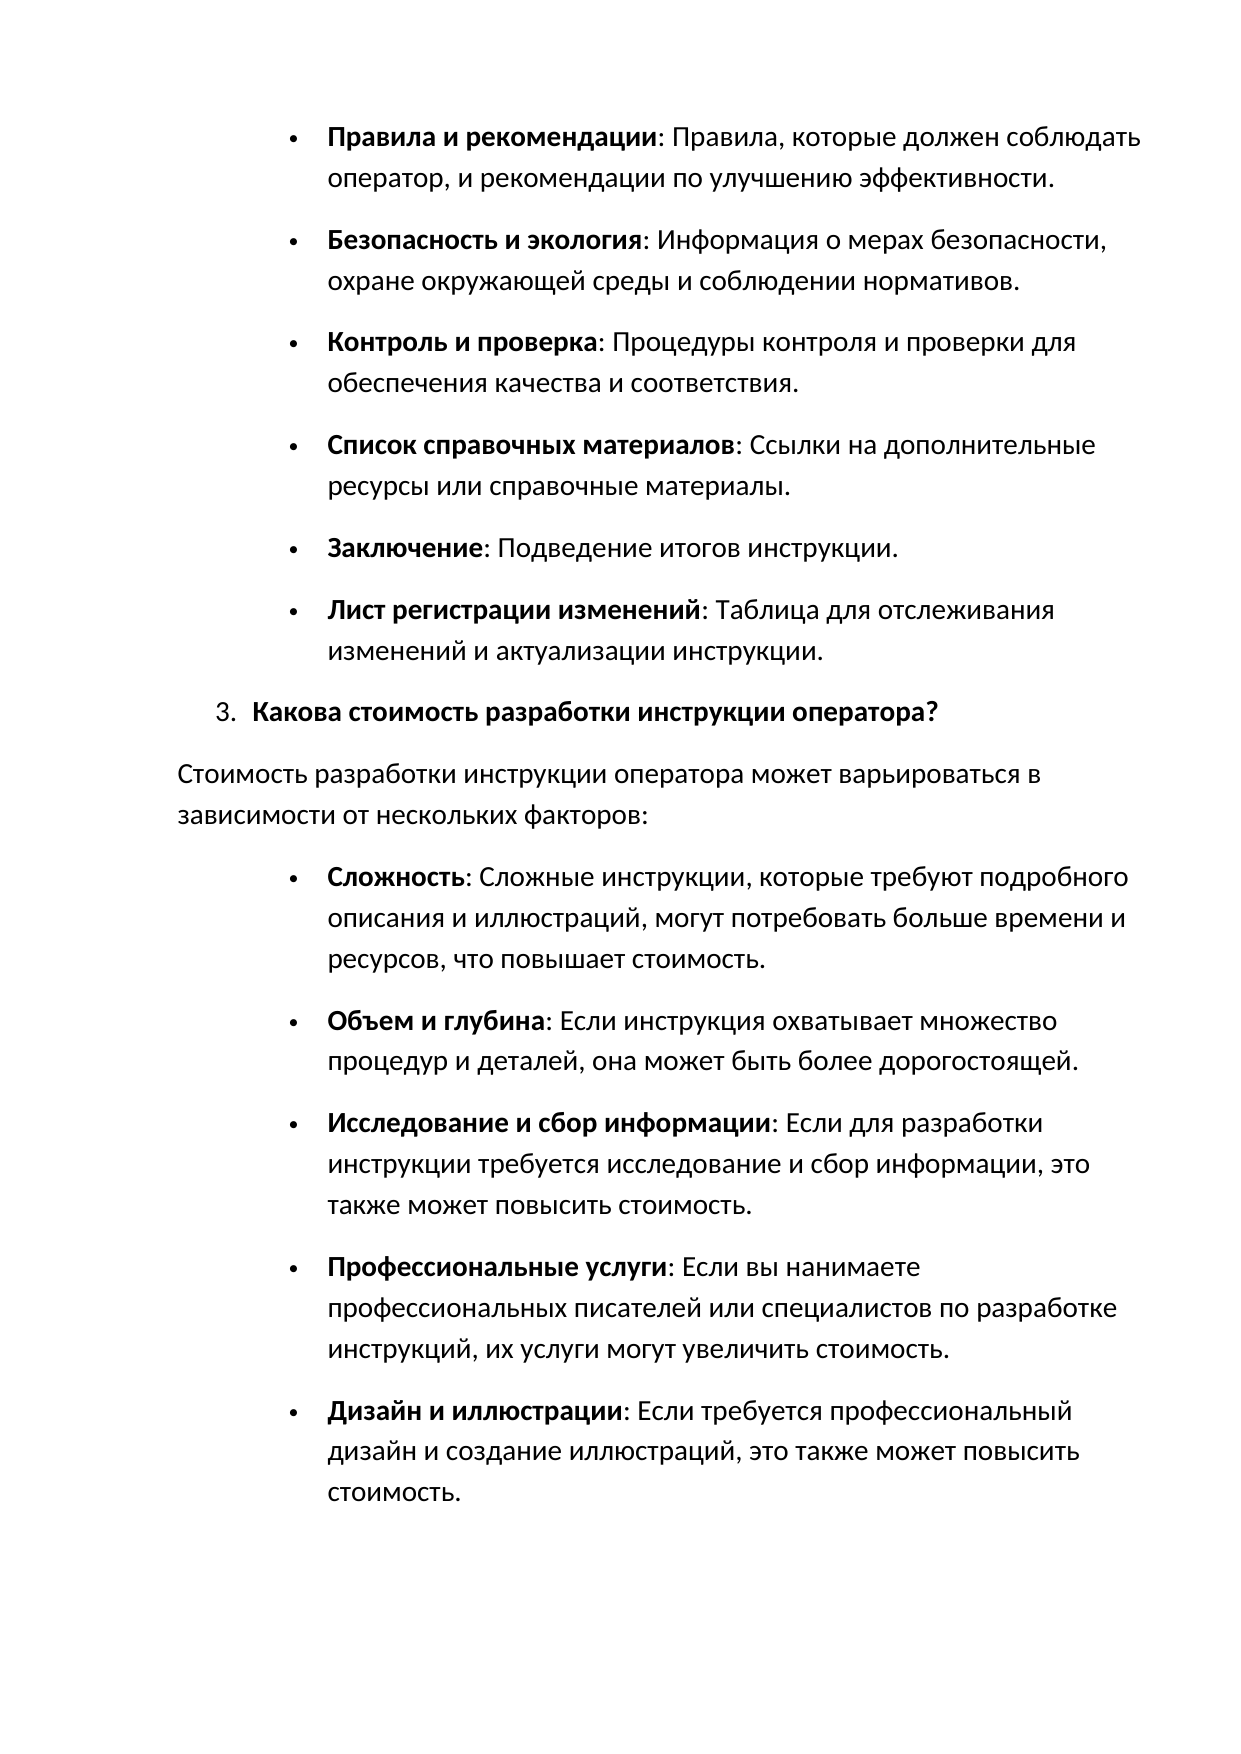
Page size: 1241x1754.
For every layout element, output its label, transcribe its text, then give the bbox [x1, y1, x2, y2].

list Заключение: Подведение итогов инструкции. [290, 529, 1152, 564]
list Контроль и проверка: Процедуры контроля и проверки для обеспечения качества и соответствия. [290, 323, 1152, 400]
list Безопасность и экология: Информация о мерах безопасности, охране окружающей среды и соблюдении нормативов. [290, 221, 1152, 297]
list Список справочных материалов: Ссылки на дополнительные ресурсы или справочные материалы. [290, 426, 1152, 503]
list Сложность: Сложные инструкции, которые требуют подробного описания и иллюстраций, могут потребовать больше времени и ресурсов, что повышает стоимость. [290, 858, 1152, 975]
list Дизайн и иллюстрации: Если требуется профессиональный дизайн и создание иллюстраций, это также может повысить стоимость. [290, 1392, 1152, 1509]
list Исследование и сбор информации: Если для разработки инструкции требуется исследование и сбор информации, это также может повысить стоимость. [290, 1104, 1152, 1222]
list Профессиональные услуги: Если вы нанимаете профессиональных писателей или специалистов по разработке инструкций, их услуги могут увеличить стоимость. [290, 1248, 1152, 1365]
list Какова стоимость разработки инструкции оператора? [215, 693, 1152, 729]
list Правила и рекомендации: Правила, которые должен соблюдать оператор, и рекомендации по улучшению эффективности. [290, 118, 1152, 195]
list Лист регистрации изменений: Таблица для отслеживания изменений и актуализации инструкции. [290, 591, 1152, 667]
text Стоимость разработки инструкции оператора может варьироваться в зависимости от нескольких факторов: [177, 755, 1152, 832]
list Объем и глубина: Если инструкция охватывает множество процедур и деталей, она может быть более дорогостоящей. [290, 1002, 1152, 1078]
